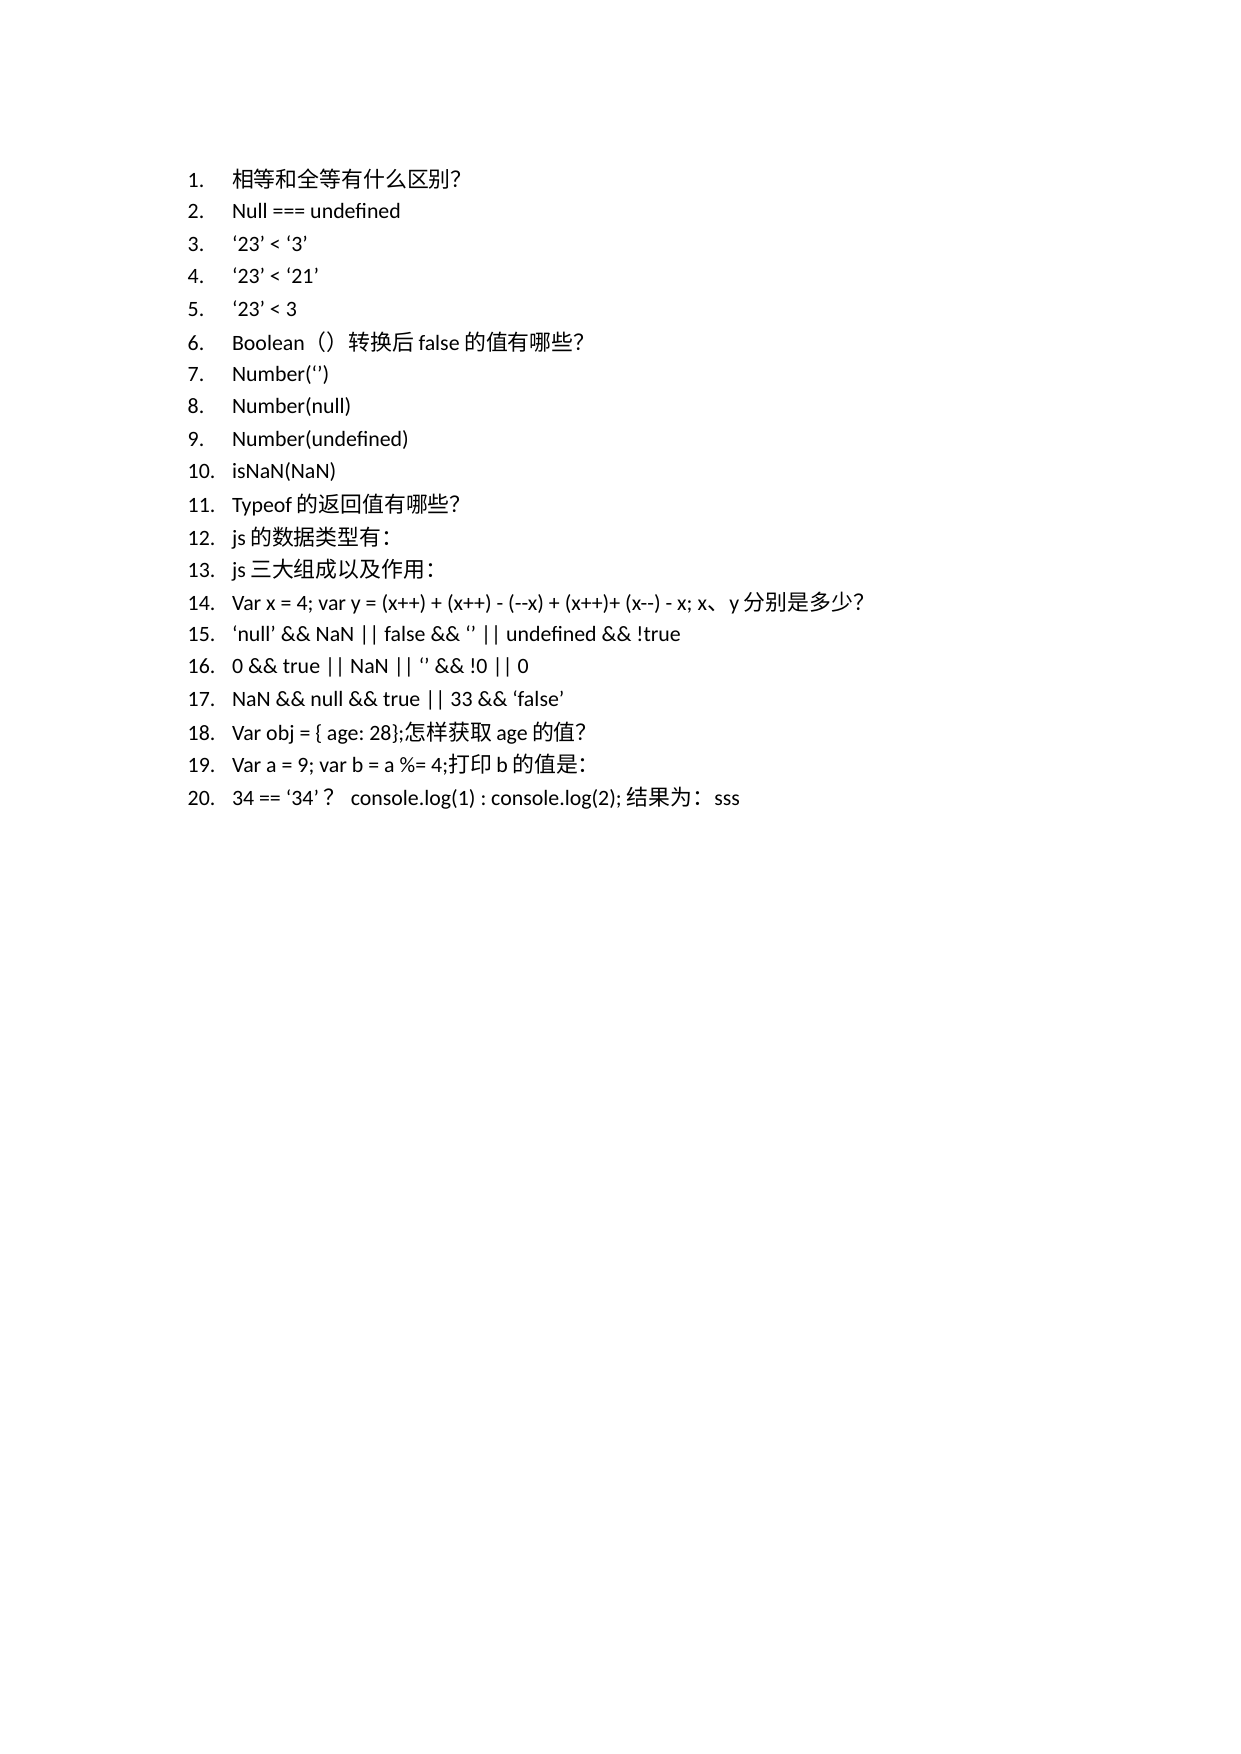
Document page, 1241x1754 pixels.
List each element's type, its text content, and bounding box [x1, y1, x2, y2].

list Number(undefined) [187, 422, 1053, 454]
list Null === undefined [187, 194, 1053, 227]
list Boolean（）转换后false的值有哪些？ [187, 324, 1053, 357]
list Number(‘’) [187, 357, 1053, 389]
list Number(null) [187, 389, 1053, 422]
list Var obj = { age: 28};怎样获取age的值？ [187, 714, 1053, 747]
list NaN && null && true || 33 && ‘false’ [187, 682, 1053, 714]
list ‘null’ && NaN || false && ‘’ || undefined && !true [187, 617, 1053, 649]
list Var a = 9; var b = a %= 4;打印b的值是： [187, 747, 1053, 779]
list ‘23’ < ‘3’ [187, 227, 1053, 259]
list 相等和全等有什么区别？ [187, 162, 1053, 194]
list 34 == ‘34’ ？ console.log(1) : console.log(2); 结果为：sss [187, 779, 1053, 812]
list isNaN(NaN) [187, 454, 1053, 487]
list ‘23’ < ‘21’ [187, 259, 1053, 292]
list js的数据类型有： [187, 519, 1053, 552]
list Typeof的返回值有哪些？ [187, 487, 1053, 519]
list ‘23’ < 3 [187, 292, 1053, 324]
list 0 && true || NaN || ‘’ && !0 || 0 [187, 649, 1053, 682]
list Var x = 4; var y = (x++) + (x++) - (--x) + (x++)+ (x--) - x; x、y分别是多少？ [187, 584, 1053, 617]
list js三大组成以及作用： [187, 552, 1053, 584]
